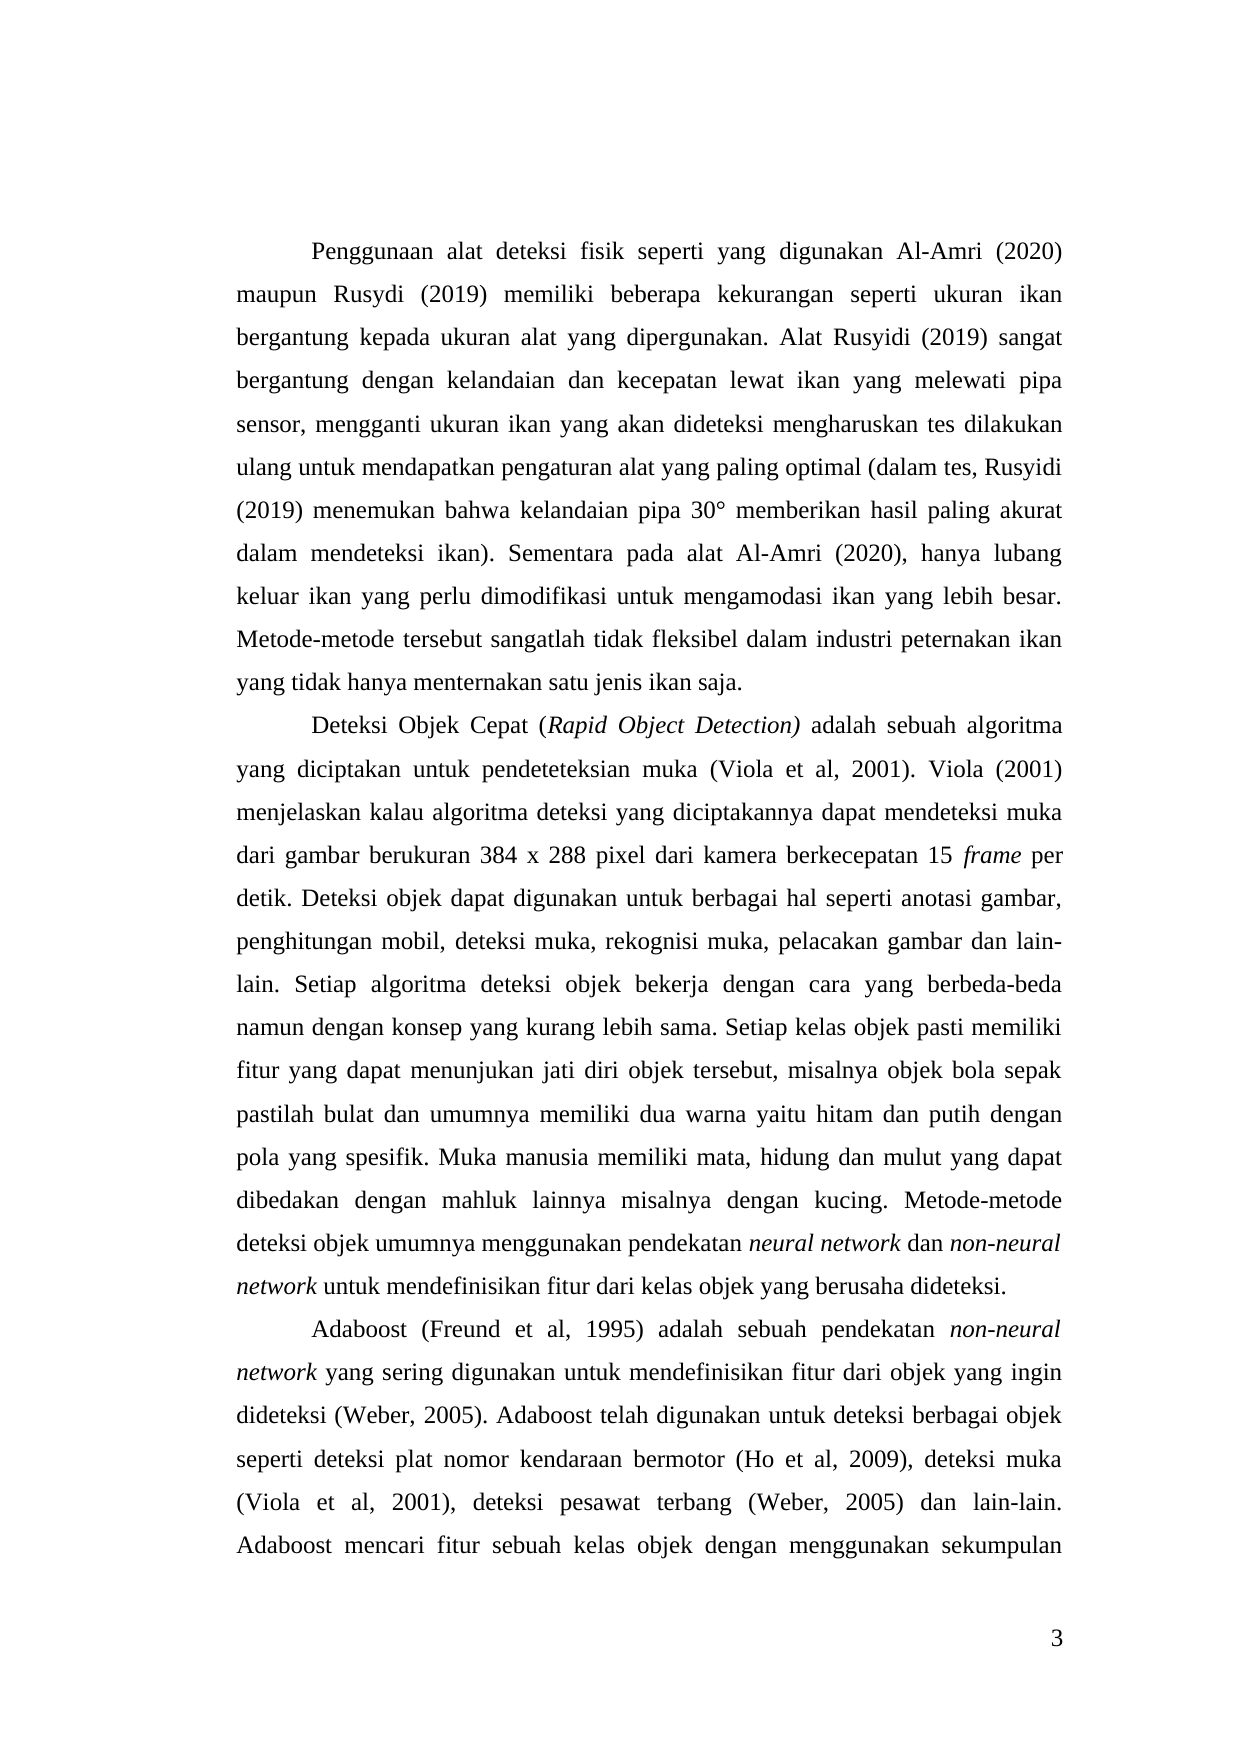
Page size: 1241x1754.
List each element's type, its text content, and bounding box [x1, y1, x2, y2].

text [236, 1314, 1063, 1559]
text Deteksi Objek Cepat (Rapid Object Detection) adalah sebuah algoritma yang diciptakan untuk pendeteteksian muka (Viola et al, 2001). Viola (2001) menjelaskan kalau algoritma deteksi yang diciptakannya dapat mendeteksi muka dari gambar berukuran 384 x 288 pixel dari kamera berkecepatan 15 frame per detik. Deteksi objek dapat digunakan untuk berbagai hal seperti anotasi gambar, penghitungan mobil, deteksi muka, rekognisi muka, pelacakan gambar dan lain-lain. Setiap algoritma deteksi objek bekerja dengan cara yang berbeda-beda namun dengan konsep yang kurang lebih sama. Setiap kelas objek pasti memiliki fitur yang dapat menunjukan jati diri objek tersebut, misalnya objek bola sepak pastilah bulat dan umumnya memiliki dua warna yaitu hitam dan putih dengan pola yang spesifik. Muka manusia memiliki mata, hidung dan mulut yang dapat dibedakan dengan mahluk lainnya misalnya dengan kucing. Metode-metode deteksi objek umumnya menggunakan pendekatan neural network dan non-neural network untuk mendefinisikan fitur dari kelas objek yang berusaha dideteksi. [236, 711, 1063, 1300]
text Penggunaan alat deteksi fisik seperti yang digunakan Al-Amri (2020) maupun Rusydi (2019) memiliki beberapa kekurangan seperti ukuran ikan bergantung kepada ukuran alat yang dipergunakan. Alat Rusyidi (2019) sangat bergantung dengan kelandaian dan kecepatan lewat ikan yang melewati pipa sensor, mengganti ukuran ikan yang akan dideteksi mengharuskan tes dilakukan ulang untuk mendapatkan pengaturan alat yang paling optimal (dalam tes, Rusyidi (2019) menemukan bahwa kelandaian pipa 30° memberikan hasil paling akurat dalam mendeteksi ikan). Sementara pada alat Al-Amri (2020), hanya lubang keluar ikan yang perlu dimodifikasi untuk mengamodasi ikan yang lebih besar. Metode-metode tersebut sangatlah tidak fleksibel dalam industri peternakan ikan yang tidak hanya menternakan satu jenis ikan saja. [236, 236, 1063, 696]
